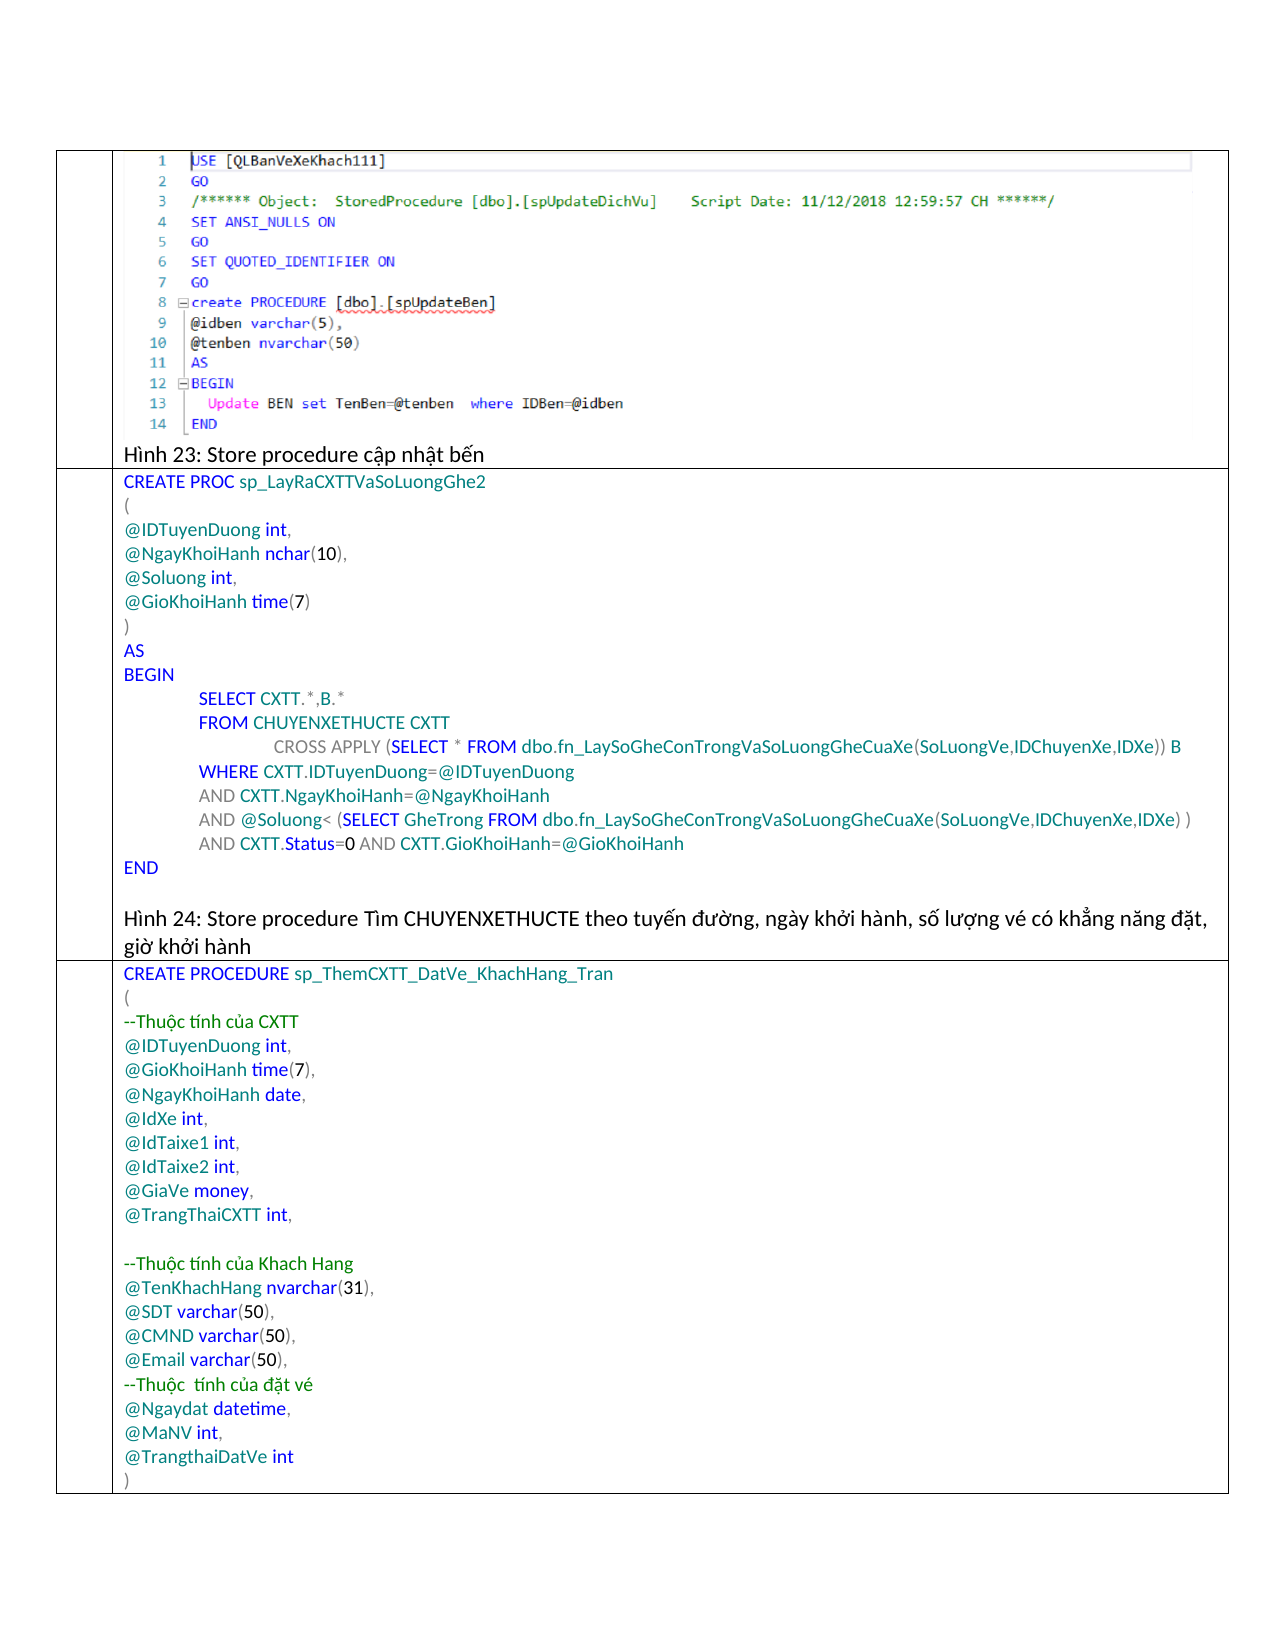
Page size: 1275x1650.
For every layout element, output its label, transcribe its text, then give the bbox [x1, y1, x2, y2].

table_cell Hình 23: Store procedure cập nhật bến [113, 151, 1228, 468]
picture [123, 151, 1193, 440]
table_cell [57, 151, 112, 468]
table_cell [57, 469, 112, 960]
table_cell CREATE PROC sp_LayRaCXTTVaSoLuongGhe2 ( @IDTuyenDuong int, @NgayKhoiHanh nchar(10), @Soluong int, @GioKhoiHanh time(7) ) AS BEGIN SELECT CXTT.*,B.* FROM CHUYENXETHUCTE CXTT CROSS APPLY (SELECT * FROM dbo.fn_LaySoGheConTrongVaSoLuongGheCuaXe(SoLuongVe,IDChuyenXe,IDXe)) B WHERE CXTT.IDTuyenDuong=@IDTuyenDuong AND CXTT.NgayKhoiHanh=@NgayKhoiHanh AND @Soluong< (SELECT GheTrong FROM dbo.fn_LaySoGheConTrongVaSoLuongGheCuaXe(SoLuongVe,IDChuyenXe,IDXe) ) AND CXTT.Status=0 AND CXTT.GioKhoiHanh=@GioKhoiHanh END Hình 24: Store procedure Tìm CHUYENXETHUCTE theo tuyến đường, ngày khởi hành, số lượng vé có khẳng năng đặt, giờ khởi hành [113, 469, 1228, 960]
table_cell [113, 961, 1228, 1493]
table_cell [57, 961, 112, 1493]
